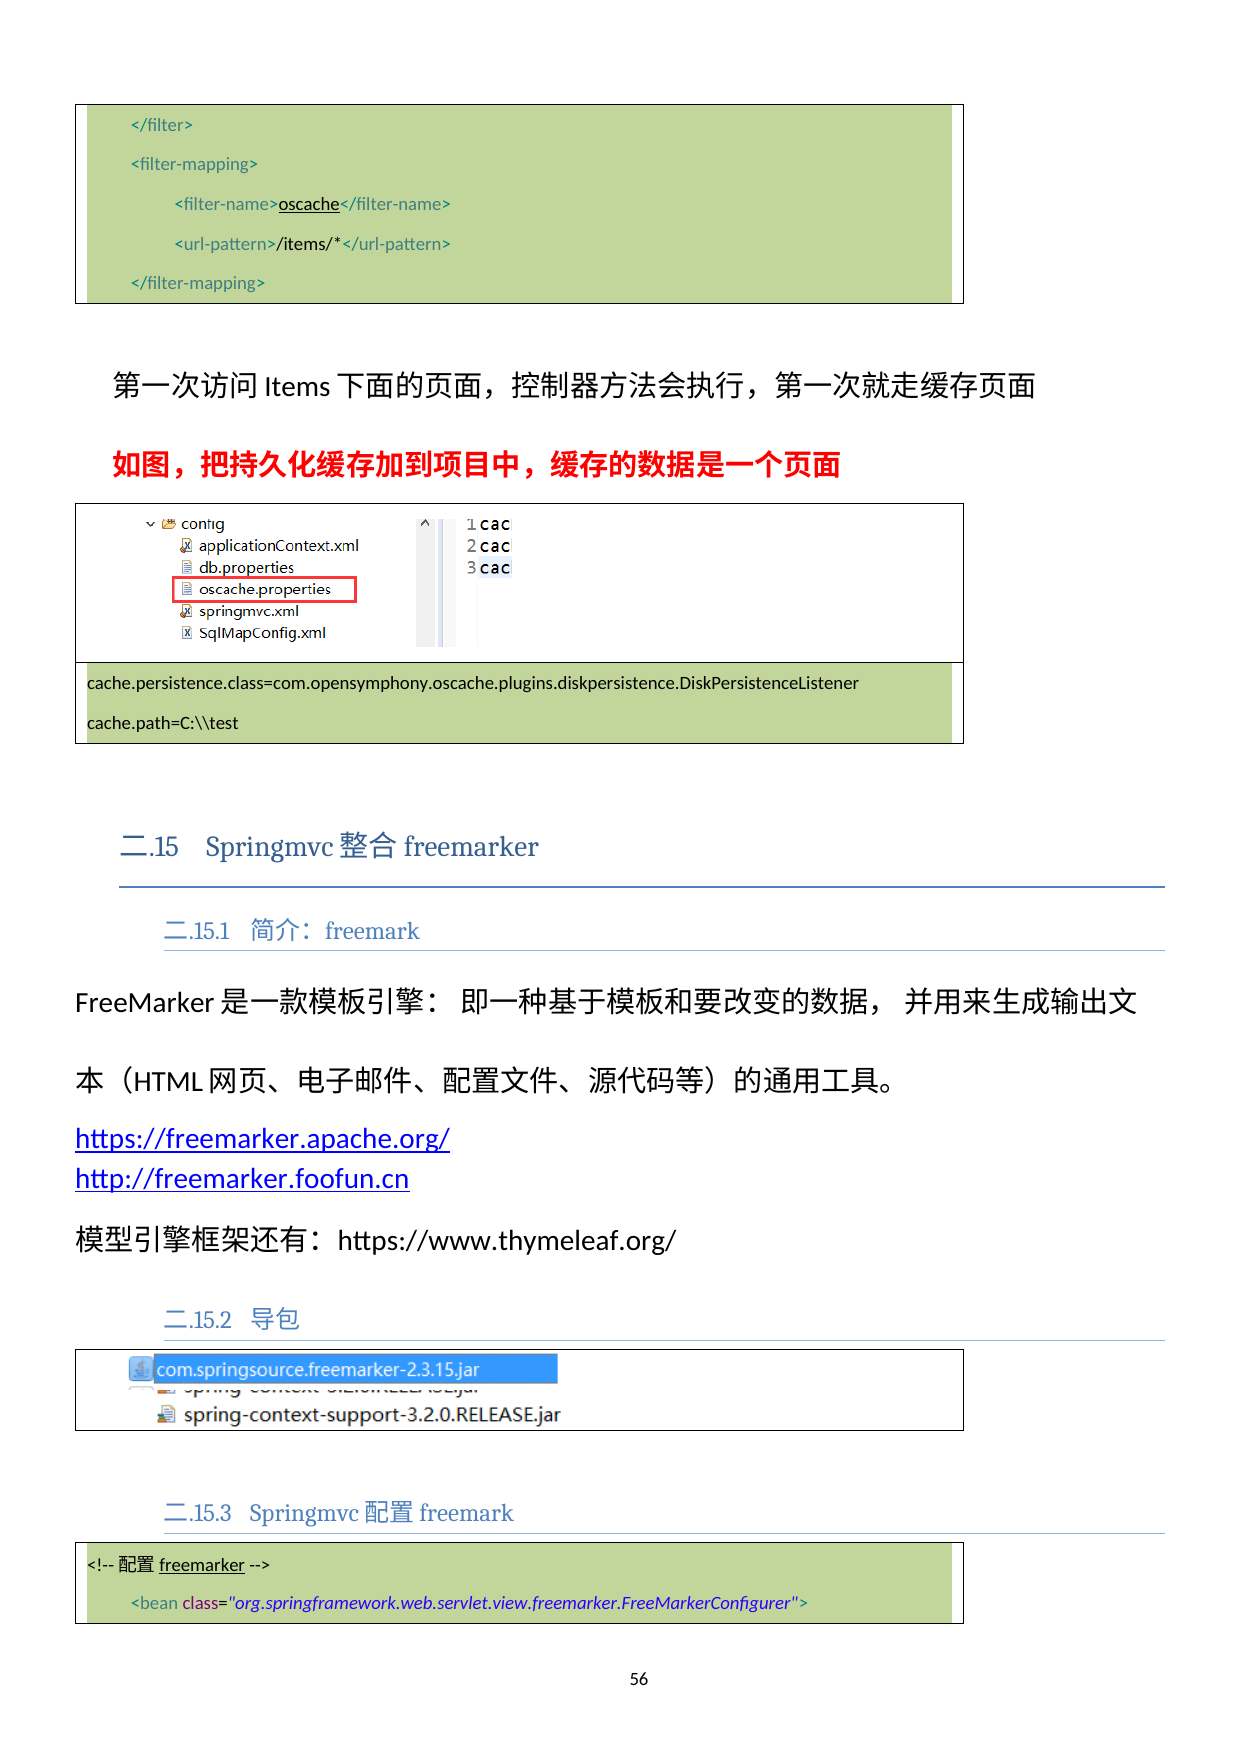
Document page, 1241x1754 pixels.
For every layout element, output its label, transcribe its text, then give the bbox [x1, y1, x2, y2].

table_header [76, 1350, 124, 1429]
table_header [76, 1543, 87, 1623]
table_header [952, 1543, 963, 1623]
text 模型引擎框架还有：https://www.thymeleaf.org/ [75, 1198, 1165, 1277]
text https://freemarker.apache.org/ [75, 1118, 1165, 1158]
text 第一次访问Items下面的页面，控制器方法会执行，第一次就走缓存页面 [75, 344, 1165, 423]
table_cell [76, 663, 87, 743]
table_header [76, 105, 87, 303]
subtitle Springmvc整合freemarker [119, 804, 1165, 886]
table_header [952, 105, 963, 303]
text 如图，把持久化缓存加到项目中，缓存的数据是一个页面 [75, 423, 1165, 502]
table_header [76, 504, 963, 662]
subtitle 简介：freemark [164, 908, 1165, 950]
picture [124, 1350, 591, 1429]
text FreeMarker是一款模板引擎： 即一种基于模板和要改变的数据， 并用来生成输出文本（HTML网页、电子邮件、配置文件、源代码等）的通用工具。 [75, 960, 1165, 1118]
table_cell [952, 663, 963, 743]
subtitle Springmvc配置freemark [164, 1491, 1165, 1533]
picture [124, 519, 512, 647]
subtitle 导包 [164, 1298, 1165, 1340]
text http://freemarker.foofun.cn [75, 1158, 1165, 1198]
table_header [558, 1350, 963, 1429]
